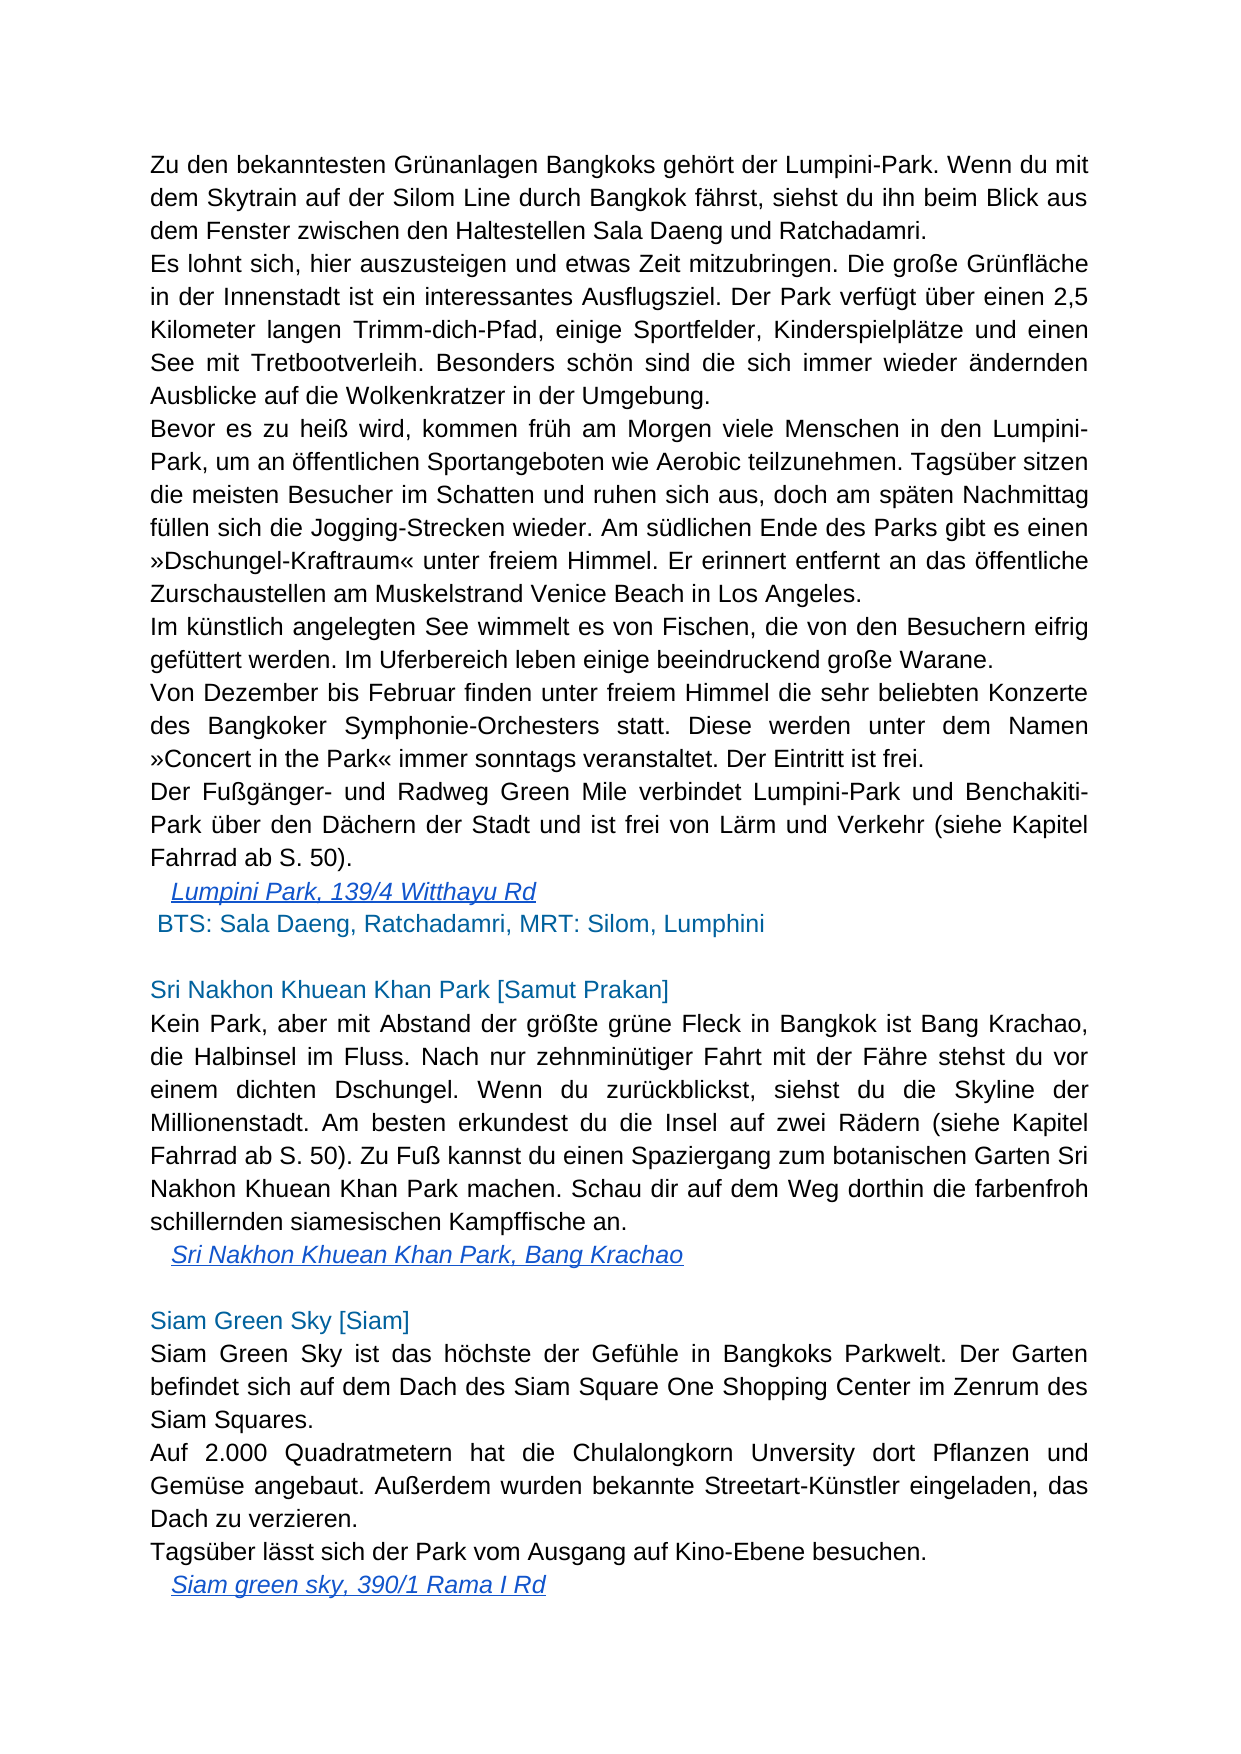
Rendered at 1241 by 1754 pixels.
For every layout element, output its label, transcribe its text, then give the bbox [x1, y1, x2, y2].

text Im künstlich angelegten See wimmelt es von Fischen, die von den Besuchern eifrig gefüttert werden. Im Uferbereich leben einige beeindruckend große Warane. [150, 612, 1090, 674]
text Es lohnt sich, hier auszusteigen und etwas Zeit mitzubringen. Die große Grünfläche in der Innenstadt ist ein interessantes Ausflugsziel. Der Park verfügt über einen 2,5 Kilometer langen Trimm-dich-Pfad, einige Sportfelder, Kinderspielplätze und einen See mit Tretbootverleih. Besonders schön sind die sich immer wieder ändernden Ausblicke auf die Wolkenkratzer in der Umgebung. [150, 249, 1090, 410]
text Siam green sky, 390/1 Rama I Rd [150, 1570, 1090, 1599]
text Auf 2.000 Quadratmetern hat die Chulalongkorn Unversity dort Pflanzen und Gemüse angebaut. Außerdem wurden bekannte Streetart-Künstler eingeladen, das Dach zu verzieren. [150, 1438, 1090, 1533]
text Bevor es zu heiß wird, kommen früh am Morgen viele Menschen in den Lumpini-Park, um an öffentlichen Sportangeboten wie Aerobic teilzunehmen. Tagsüber sitzen die meisten Besucher im Schatten und ruhen sich aus, doch am späten Nachmittag füllen sich die Jogging-Strecken wieder. Am südlichen Ende des Parks gibt es einen »Dschungel-Kraftraum« unter freiem Himmel. Er erinnert entfernt an das öffentliche Zurschaustellen am Muskelstrand Venice Beach in Los Angeles. [150, 414, 1090, 608]
text Sri Nakhon Khuean Khan Park, Bang Krachao [150, 1240, 1090, 1268]
text Zu den bekanntesten Grünanlagen Bangkoks gehört der Lumpini-Park. Wenn du mit dem Skytrain auf der Silom Line durch Bangkok fährst, siehst du ihn beim Blick aus dem Fenster zwischen den Haltestellen Sala Daeng und Ratchadamri. [150, 150, 1090, 245]
text Lumpini Park, 139/4 Witthayu Rd [150, 876, 1090, 905]
text Der Fußgänger- und Radweg Green Mile verbindet Lumpini-Park und Benchakiti-Park über den Dächern der Stadt und ist frei von Lärm und Verkehr (siehe Kapitel Fahrrad ab S. 50). [150, 777, 1090, 872]
text Siam Green Sky ist das höchste der Gefühle in Bangkoks Parkwelt. Der Garten befindet sich auf dem Dach des Siam Square One Shopping Center im Zenrum des Siam Squares. [150, 1339, 1090, 1433]
text Kein Park, aber mit Abstand der größte grüne Fleck in Bangkok ist Bang Krachao, die Halbinsel im Fluss. Nach nur zehnminütiger Fahrt mit der Fähre stehst du vor einem dichten Dschungel. Wenn du zurückblickst, siehst du die Skyline der Millionenstadt. Am besten erkundest du die Insel auf zwei Rädern (siehe Kapitel Fahrrad ab S. 50). Zu Fuß kannst du einen Spaziergang zum botanischen Garten Sri Nakhon Khuean Khan Park machen. Schau dir auf dem Weg dorthin die farbenfroh schillernden siamesischen Kampffische an. [150, 1008, 1090, 1235]
text Von Dezember bis Februar finden unter freiem Himmel die sehr beliebten Konzerte des Bangkoker Symphonie-Orchesters statt. Diese werden unter dem Namen »Concert in the Park« immer sonntags veranstaltet. Der Eintritt ist frei. [150, 678, 1090, 773]
text Tagsüber lässt sich der Park vom Ausgang auf Kino-Ebene besuchen. [150, 1537, 1090, 1566]
text Siam Green Sky [Siam] [150, 1306, 1090, 1334]
text Sri Nakhon Khuean Khan Park [Samut Prakan] [150, 976, 1090, 1004]
text BTS: Sala Daeng, Ratchadamri, MRT: Silom, Lumphini [150, 909, 1090, 938]
